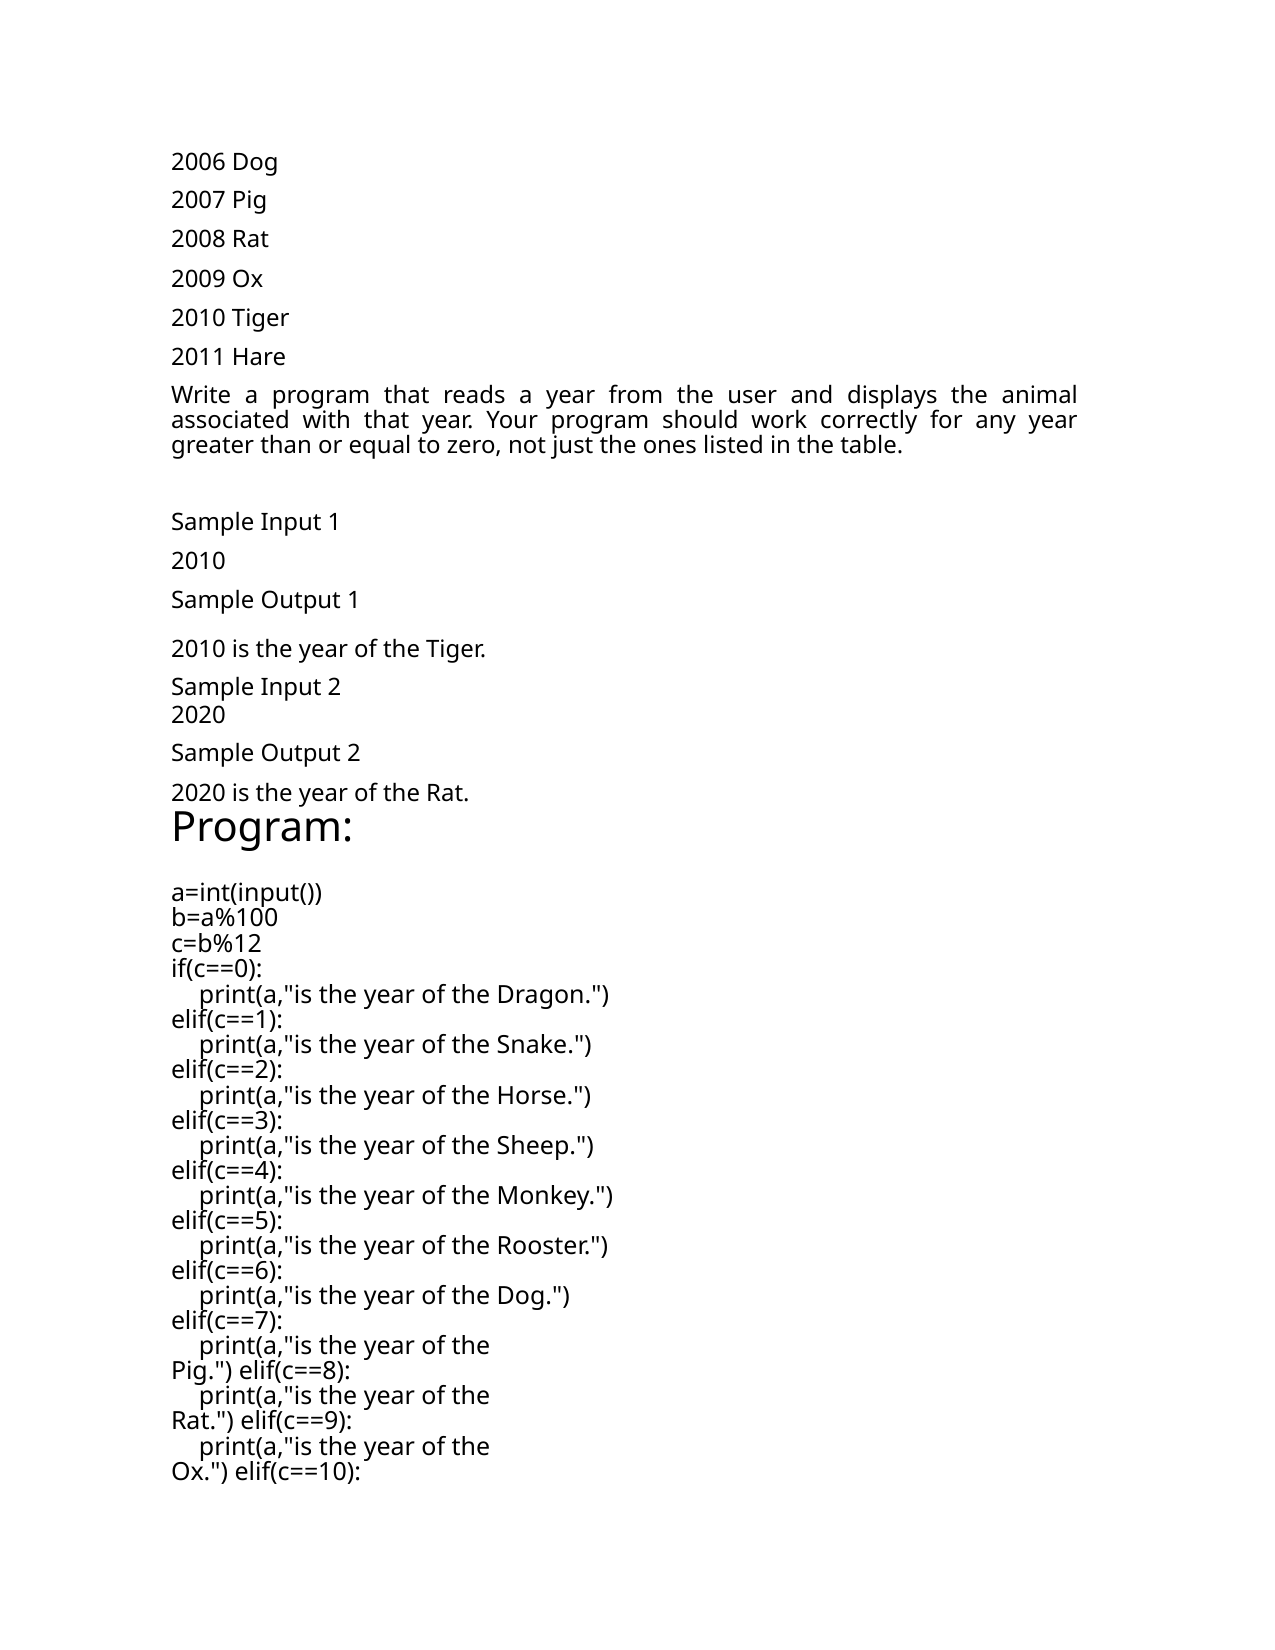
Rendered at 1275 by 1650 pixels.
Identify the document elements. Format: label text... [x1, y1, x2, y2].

text 2007 Pig [171, 189, 1125, 214]
text 2010 Tiger [171, 306, 1125, 331]
text 2020 is the year of the Rat. [171, 781, 1125, 806]
text print(a,"is the year of the Dragon.") elif(c==1): [171, 983, 621, 1033]
text 2010 is the year of the Tiger. Sample Input 2 [171, 627, 534, 702]
text print(a,"is the year of the Dog.") elif(c==7): [171, 1285, 621, 1335]
text print(a,"is the year of the Monkey.") elif(c==5): [171, 1185, 621, 1235]
text print(a,"is the year of the Snake.") elif(c==2): [171, 1034, 621, 1084]
text a=int(input()) b=a%100 [171, 881, 352, 931]
text 2011 Hare [171, 345, 1125, 370]
text 2009 Ox [171, 267, 1125, 292]
text print(a,"is the year of the Pig.") elif(c==8): [171, 1335, 534, 1385]
text Program: [259, 821, 1125, 846]
text print(a,"is the year of the Horse.") elif(c==3): [171, 1084, 621, 1134]
text print(a,"is the year of the Rat.") elif(c==9): [171, 1385, 534, 1435]
text 2020 [171, 703, 1125, 728]
text c=b%12 if(c==0): [171, 933, 275, 983]
text Sample Input 1 [171, 510, 1125, 535]
text print(a,"is the year of the Sheep.") elif(c==4): [171, 1135, 621, 1185]
text print(a,"is the year of the Rooster.") elif(c==6): [171, 1235, 621, 1285]
text Program: [171, 821, 256, 846]
text print(a,"is the year of the Ox.") elif(c==10): [171, 1435, 534, 1485]
text Sample Output 2 [171, 742, 1125, 767]
text 2006 Dog [171, 150, 1125, 175]
text Sample Output 1 [171, 588, 1125, 613]
text 2010 [171, 549, 1125, 574]
text Write a program that reads a year from the user and displays the animal associated with that year. Your program should work correctly for any year greater than or equal to zero, not just the ones listed in the table. [171, 384, 1079, 459]
text 2008 Rat [171, 228, 1125, 253]
